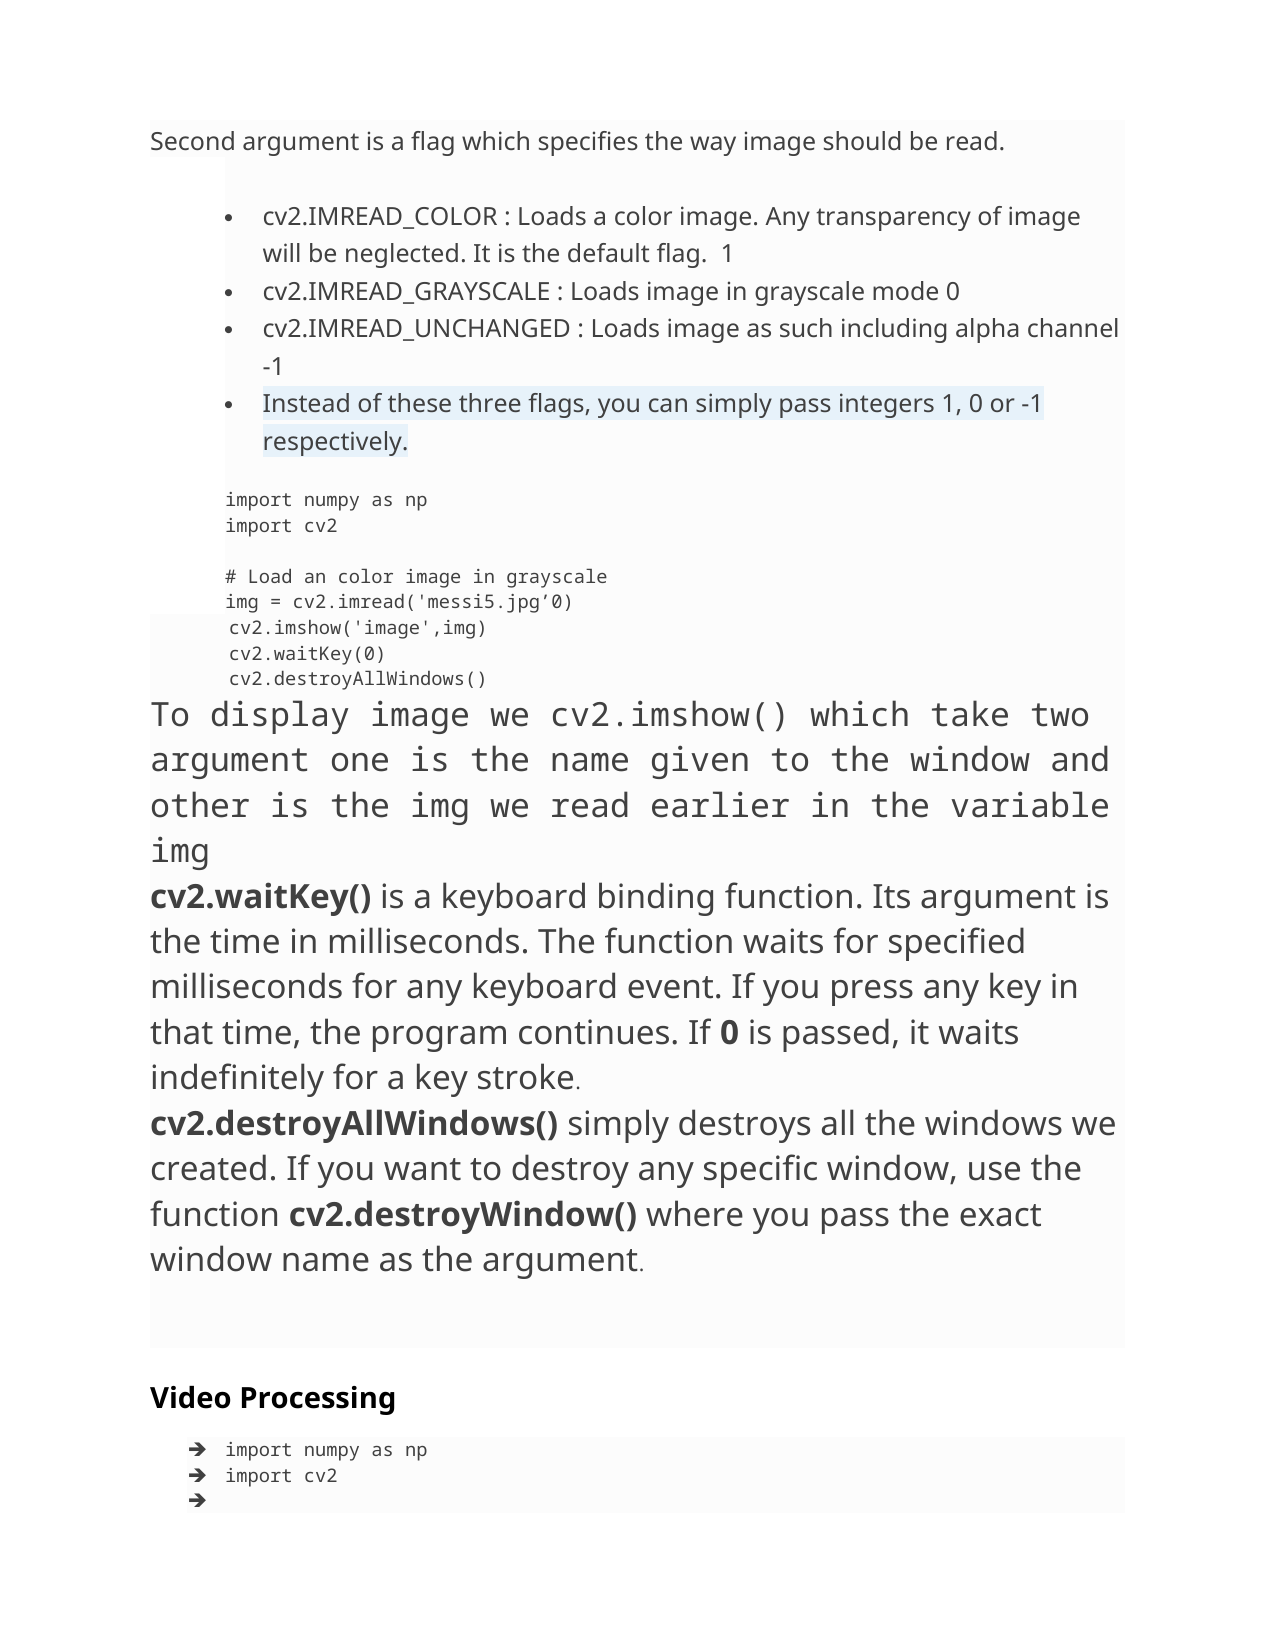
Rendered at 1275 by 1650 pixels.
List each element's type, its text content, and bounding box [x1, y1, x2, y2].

list cv2.IMREAD_UNCHANGED : Loads image as such including alpha channel -1 [225, 307, 1125, 382]
list cv2.IMREAD_COLOR : Loads a color image. Any transparency of image will be neglected. It is the default flag. 1 [225, 195, 1125, 270]
text # Load an color image in grayscale [225, 563, 1125, 589]
text cv2.waitKey(0) [150, 640, 1125, 665]
text cv2.destroyAllWindows() simply destroys all the windows we created. If you want to destroy any specific window, use the function cv2.destroyWindow() where you pass the exact window name as the argument. [150, 1099, 1125, 1281]
text import cv2 [225, 512, 1125, 538]
text img = cv2.imread('messi5.jpg’0) [225, 589, 1125, 614]
list Instead of these three flags, you can simply pass integers 1, 0 or -1 respectively. [225, 382, 1125, 457]
text cv2.destroyAllWindows() [150, 665, 1125, 691]
list import cv2 [187, 1462, 1125, 1488]
list cv2.IMREAD_GRAYSCALE : Loads image in grayscale mode 0 [225, 270, 1125, 307]
text To display image we cv2.imshow() which take two argument one is the name given to the window and other is the img we read earlier in the variable img [150, 691, 1125, 872]
subtitle Video Processing [150, 1377, 1125, 1417]
list import numpy as np [187, 1437, 1125, 1462]
text cv2.waitKey() is a keyboard binding function. Its argument is the time in milliseconds. The function waits for specified milliseconds for any keyboard event. If you press any key in that time, the program continues. If 0 is passed, it waits indefinitely for a key stroke. [150, 872, 1125, 1099]
text Second argument is a flag which specifies the way image should be read. [150, 120, 1125, 157]
text cv2.imshow('image',img) [150, 614, 1125, 640]
text import numpy as np [225, 487, 1125, 512]
